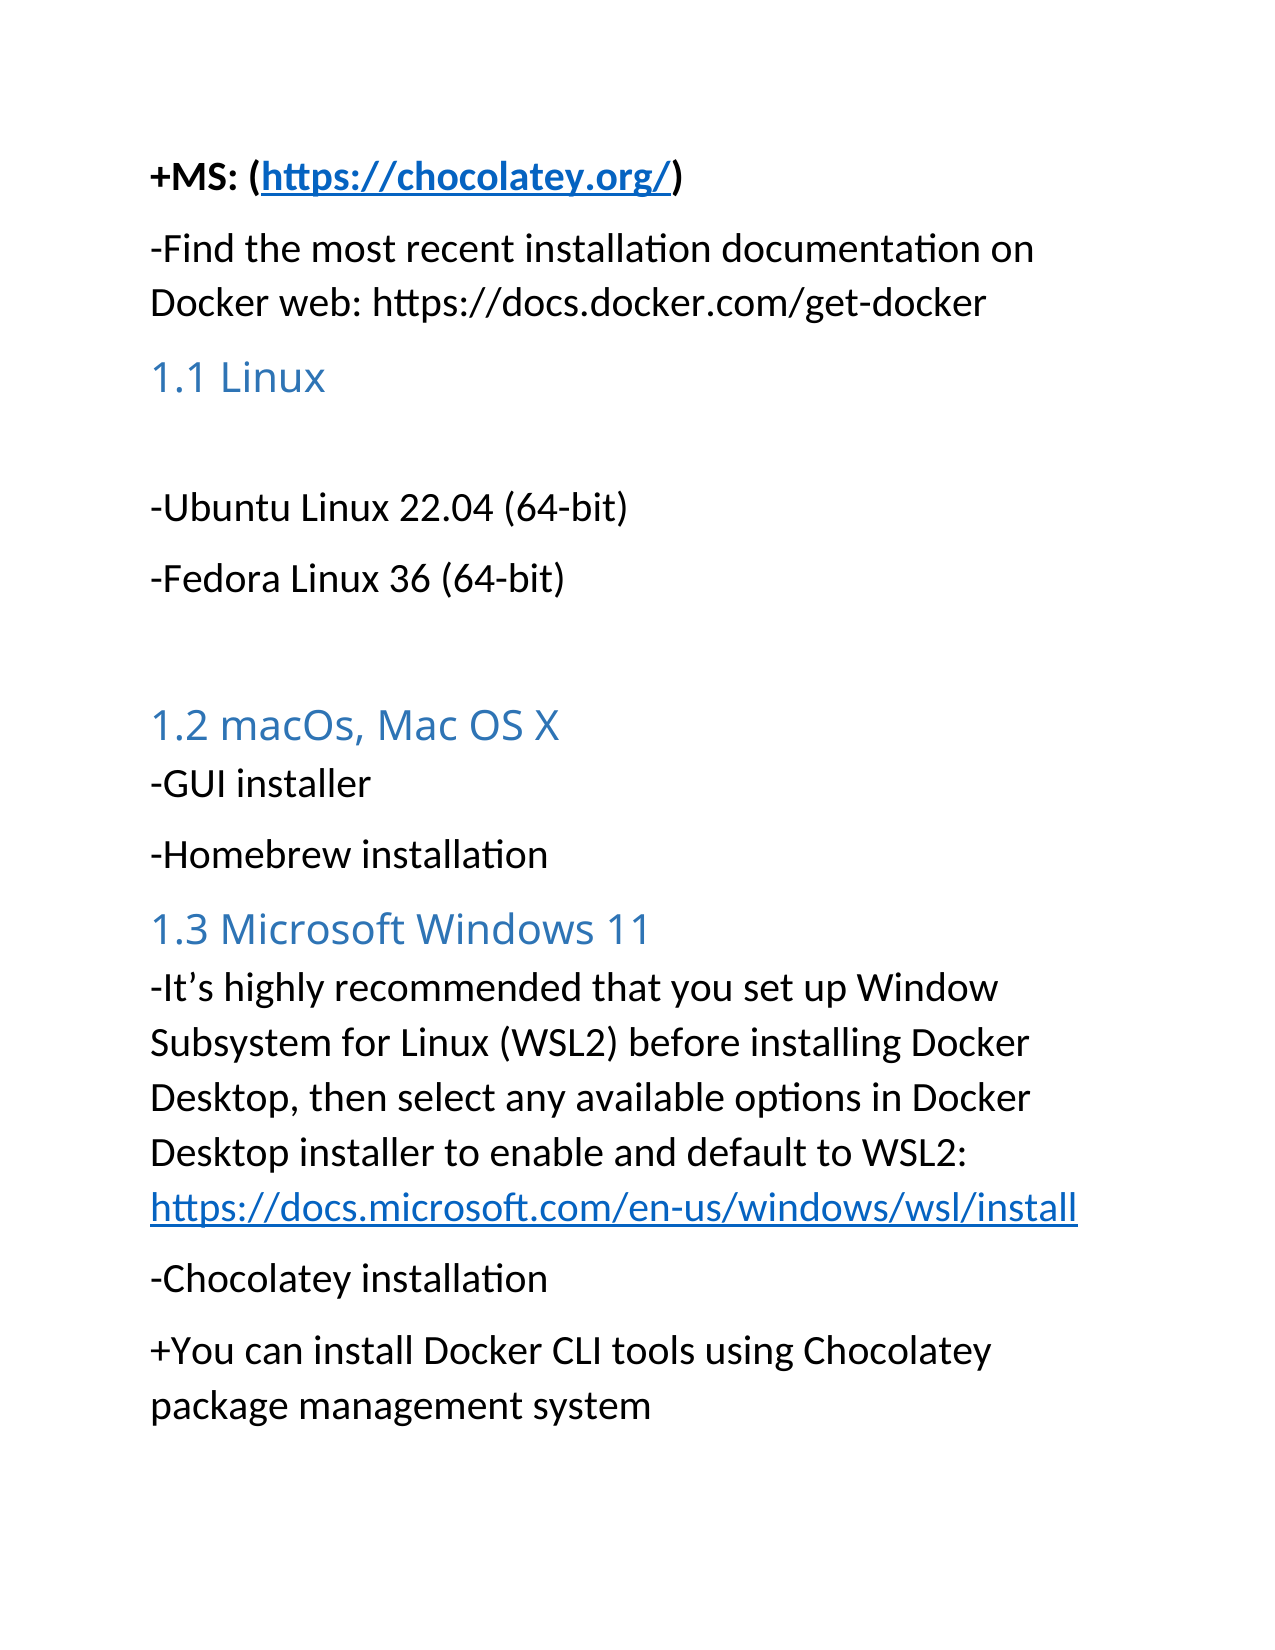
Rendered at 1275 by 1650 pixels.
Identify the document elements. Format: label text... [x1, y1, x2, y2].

text -GUI installer [150, 757, 1125, 808]
text -It’s highly recommended that you set up Window Subsystem for Linux (WSL2) before installing Docker Desktop, then select any available options in Docker Desktop installer to enable and default to WSL2: https://docs.microsoft.com/en-us/windows/wsl/install [150, 961, 1125, 1232]
text -Homebrew installation [150, 828, 1125, 879]
text -Ubuntu Linux 22.04 (64-bit) [150, 481, 1125, 532]
text +You can install Docker CLI tools using Chocolatey package management system [150, 1324, 1125, 1429]
subtitle 1.3 Microsoft Windows 11 [150, 900, 1125, 957]
text -Chocolatey installation [150, 1252, 1125, 1303]
subtitle 1.2 macOs, Mac OS X [150, 696, 1125, 752]
text -Fedora Linux 36 (64-bit) [150, 552, 1125, 603]
text +MS: (https://chocolatey.org/) [150, 150, 1125, 201]
subtitle 1.1 Linux [150, 348, 1125, 405]
text -Find the most recent installation documentation on Docker web: https://docs.docker.com/get-docker [150, 222, 1125, 327]
